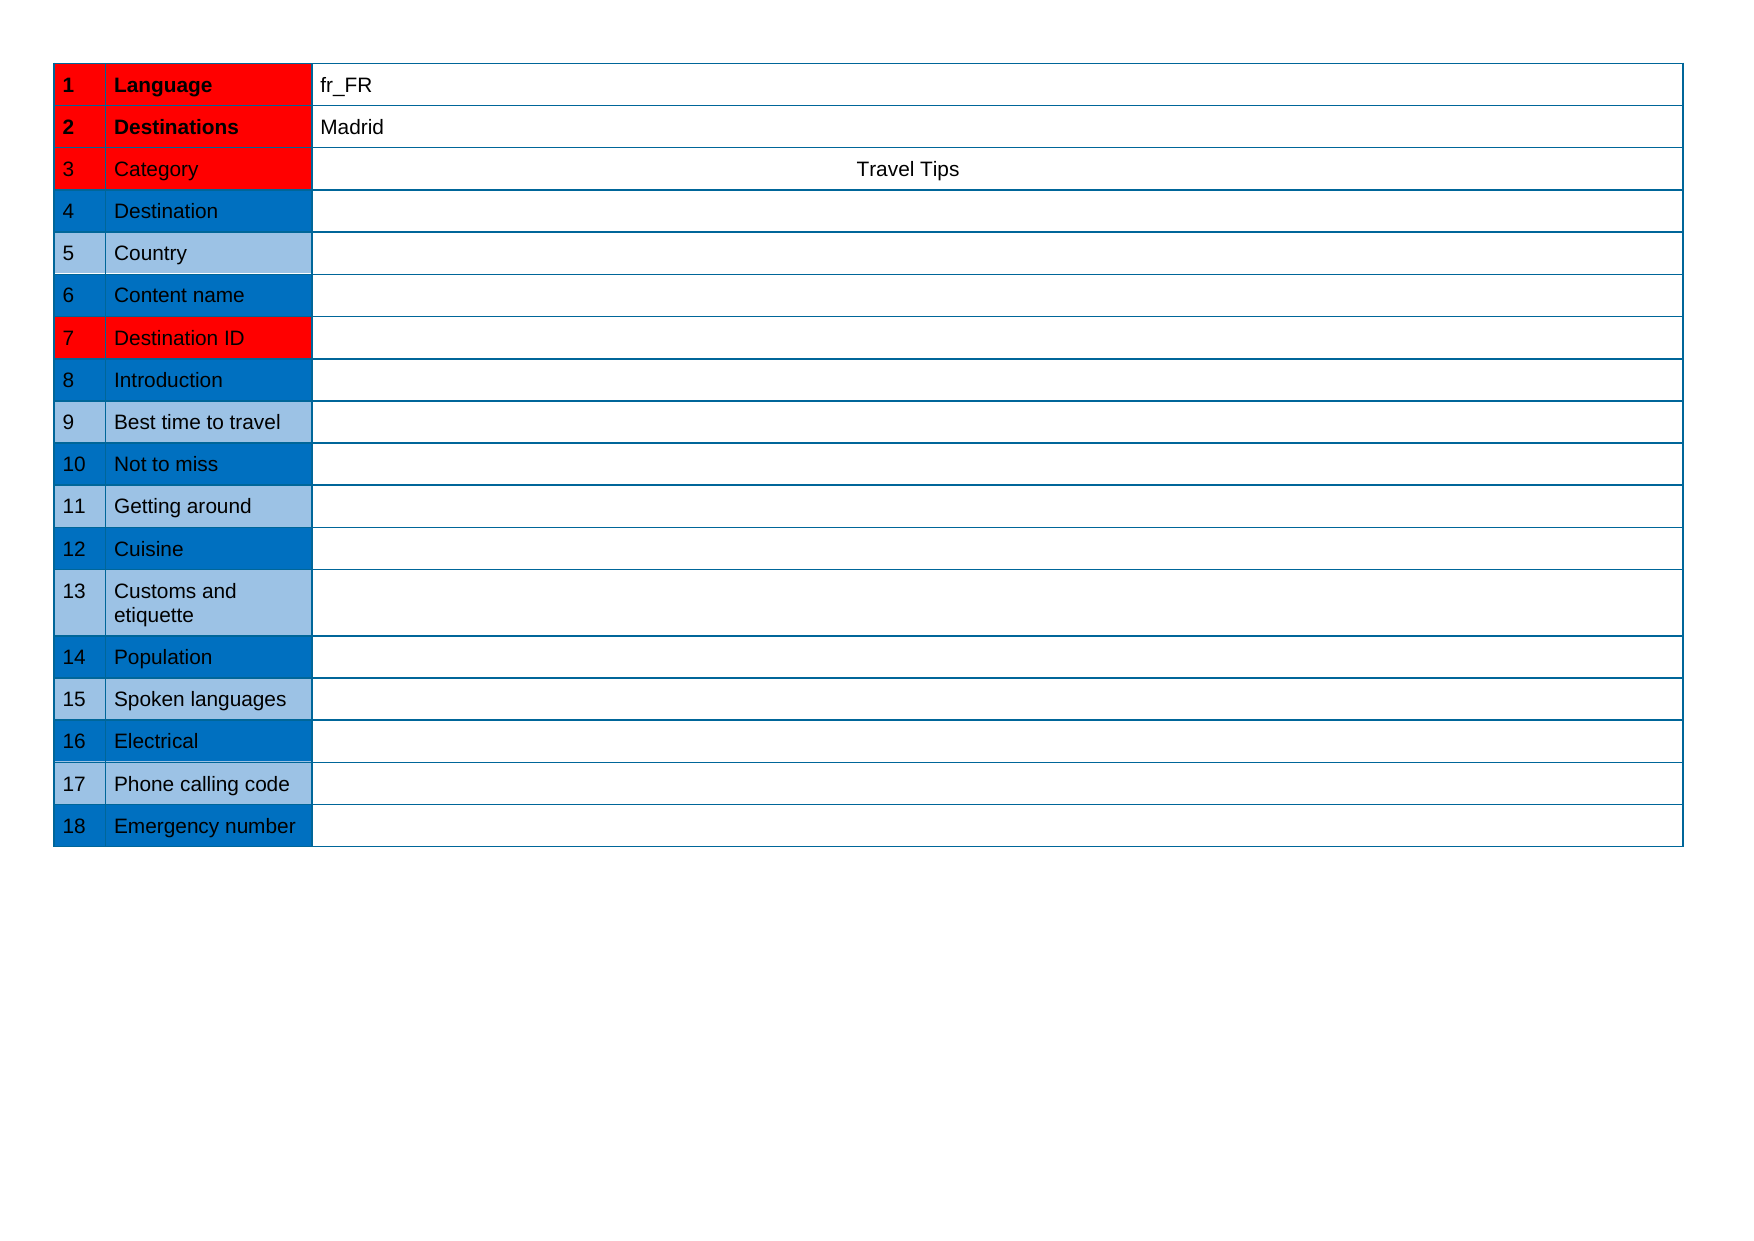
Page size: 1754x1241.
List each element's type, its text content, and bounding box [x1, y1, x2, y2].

table_cell Destinations [106, 106, 311, 147]
table_cell [313, 637, 1682, 677]
table_cell [313, 763, 1682, 804]
table_cell [313, 721, 1682, 761]
table_cell Phone calling code [106, 763, 311, 804]
table_cell [313, 191, 1682, 231]
table_cell 4 [55, 191, 105, 231]
table_cell [313, 570, 1682, 635]
table_cell Travel Tips [313, 148, 1682, 189]
table_cell Category [106, 148, 311, 189]
table_cell [313, 805, 1682, 846]
table_cell 11 [55, 486, 105, 527]
table_header Language [106, 64, 311, 105]
table_cell Cuisine [106, 528, 311, 569]
table_cell Emergency number [106, 805, 311, 846]
table_cell 14 [55, 637, 105, 677]
table_cell Destination [106, 191, 311, 231]
table_cell 12 [55, 528, 105, 569]
table_cell 6 [55, 275, 105, 316]
table_cell 15 [55, 679, 105, 719]
table_cell 7 [55, 317, 105, 358]
table_cell Not to miss [106, 444, 311, 484]
table_cell Destination ID [106, 317, 311, 358]
table_cell Country [106, 233, 311, 273]
table_cell Population [106, 637, 311, 677]
table_cell [313, 233, 1682, 273]
table_cell [313, 275, 1682, 316]
table_cell 5 [55, 233, 105, 273]
table_cell Madrid [313, 106, 1682, 147]
table_cell 9 [55, 402, 105, 442]
table_cell Introduction [106, 360, 311, 400]
table_header 1 [55, 64, 105, 105]
table_cell 17 [55, 763, 105, 804]
table_cell [313, 360, 1682, 400]
table_cell Spoken languages [106, 679, 311, 719]
table_cell Electrical [106, 721, 311, 761]
table_cell [313, 679, 1682, 719]
table_cell 8 [55, 360, 105, 400]
table_cell 16 [55, 721, 105, 761]
table_cell Best time to travel [106, 402, 311, 442]
table_cell 3 [55, 148, 105, 189]
table_cell [313, 528, 1682, 569]
table_cell Getting around [106, 486, 311, 527]
table_cell 10 [55, 444, 105, 484]
table_cell Customs and etiquette [106, 570, 311, 635]
table_header fr_FR [313, 64, 1682, 105]
table_cell [313, 402, 1682, 442]
table_cell [313, 486, 1682, 527]
table_cell 2 [55, 106, 105, 147]
table_cell 13 [55, 570, 105, 635]
table_cell [313, 317, 1682, 358]
table_cell Content name [106, 275, 311, 316]
table_cell [313, 444, 1682, 484]
table_cell 18 [55, 805, 105, 846]
